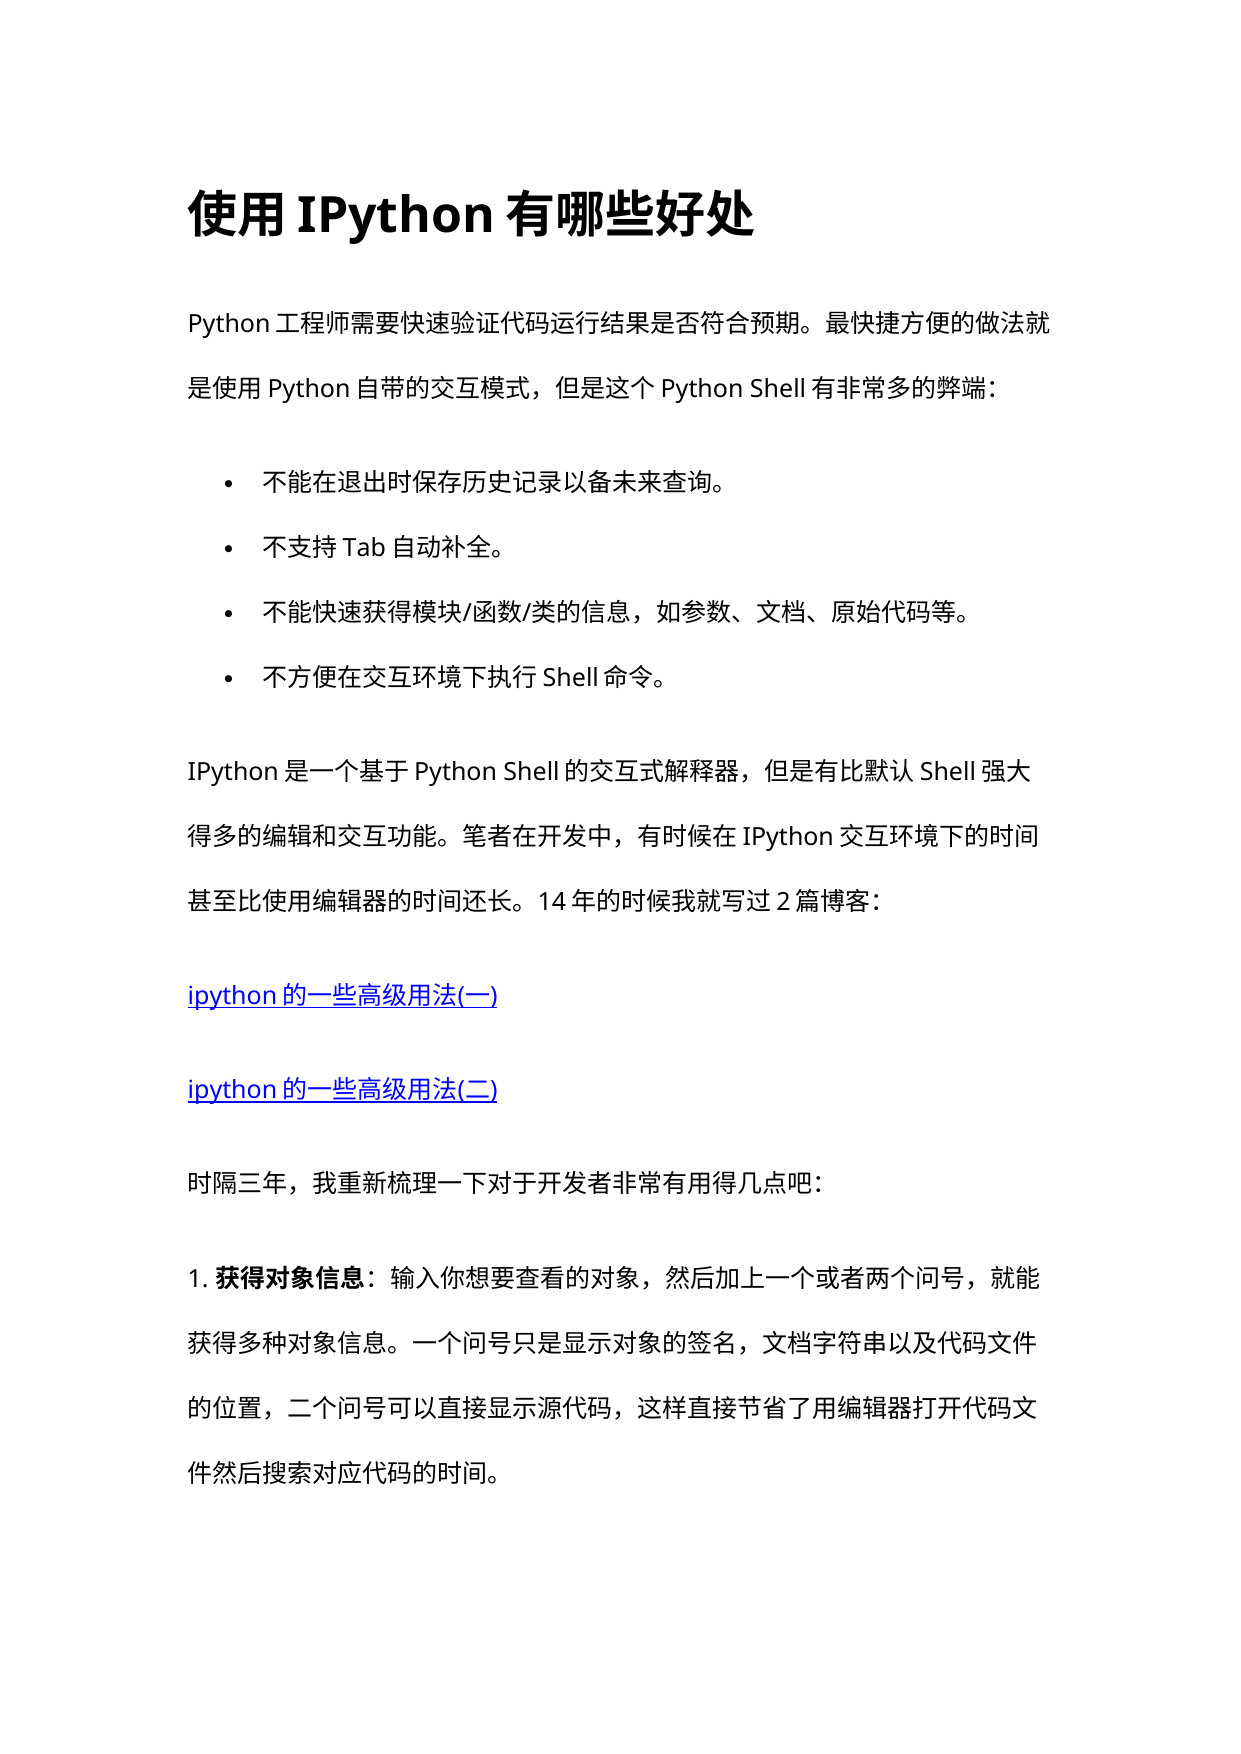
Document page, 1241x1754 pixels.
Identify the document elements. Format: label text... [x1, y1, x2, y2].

list 不方便在交互环境下执行Shell命令。 [225, 643, 1053, 708]
text ipython的一些高级用法(一) [187, 961, 1053, 1026]
text 1. 获得对象信息：输入你想要查看的对象，然后加上一个或者两个问号，就能获得多种对象信息。一个问号只是显示对象的签名，文档字符串以及代码文件的位置，二个问号可以直接显示源代码，这样直接节省了用编辑器打开代码文件然后搜索对应代码的时间。 [187, 1244, 1053, 1504]
text 时隔三年，我重新梳理一下对于开发者非常有用得几点吧： [187, 1149, 1053, 1214]
text Python工程师需要快速验证代码运行结果是否符合预期。最快捷方便的做法就是使用Python自带的交互模式，但是这个Python Shell有非常多的弊端： [187, 289, 1053, 419]
text 使用IPython有哪些好处 [187, 162, 1053, 259]
text ipython的一些高级用法(二) [187, 1055, 1053, 1120]
text IPython是一个基于Python Shell的交互式解释器，但是有比默认Shell强大得多的编辑和交互功能。笔者在开发中，有时候在IPython交互环境下的时间甚至比使用编辑器的时间还长。14年的时候我就写过2篇博客： [187, 737, 1053, 932]
list 不能在退出时保存历史记录以备未来查询。 [225, 448, 1053, 513]
list 不能快速获得模块/函数/类的信息，如参数、文档、原始代码等。 [225, 578, 1053, 643]
list 不支持Tab自动补全。 [225, 513, 1053, 578]
